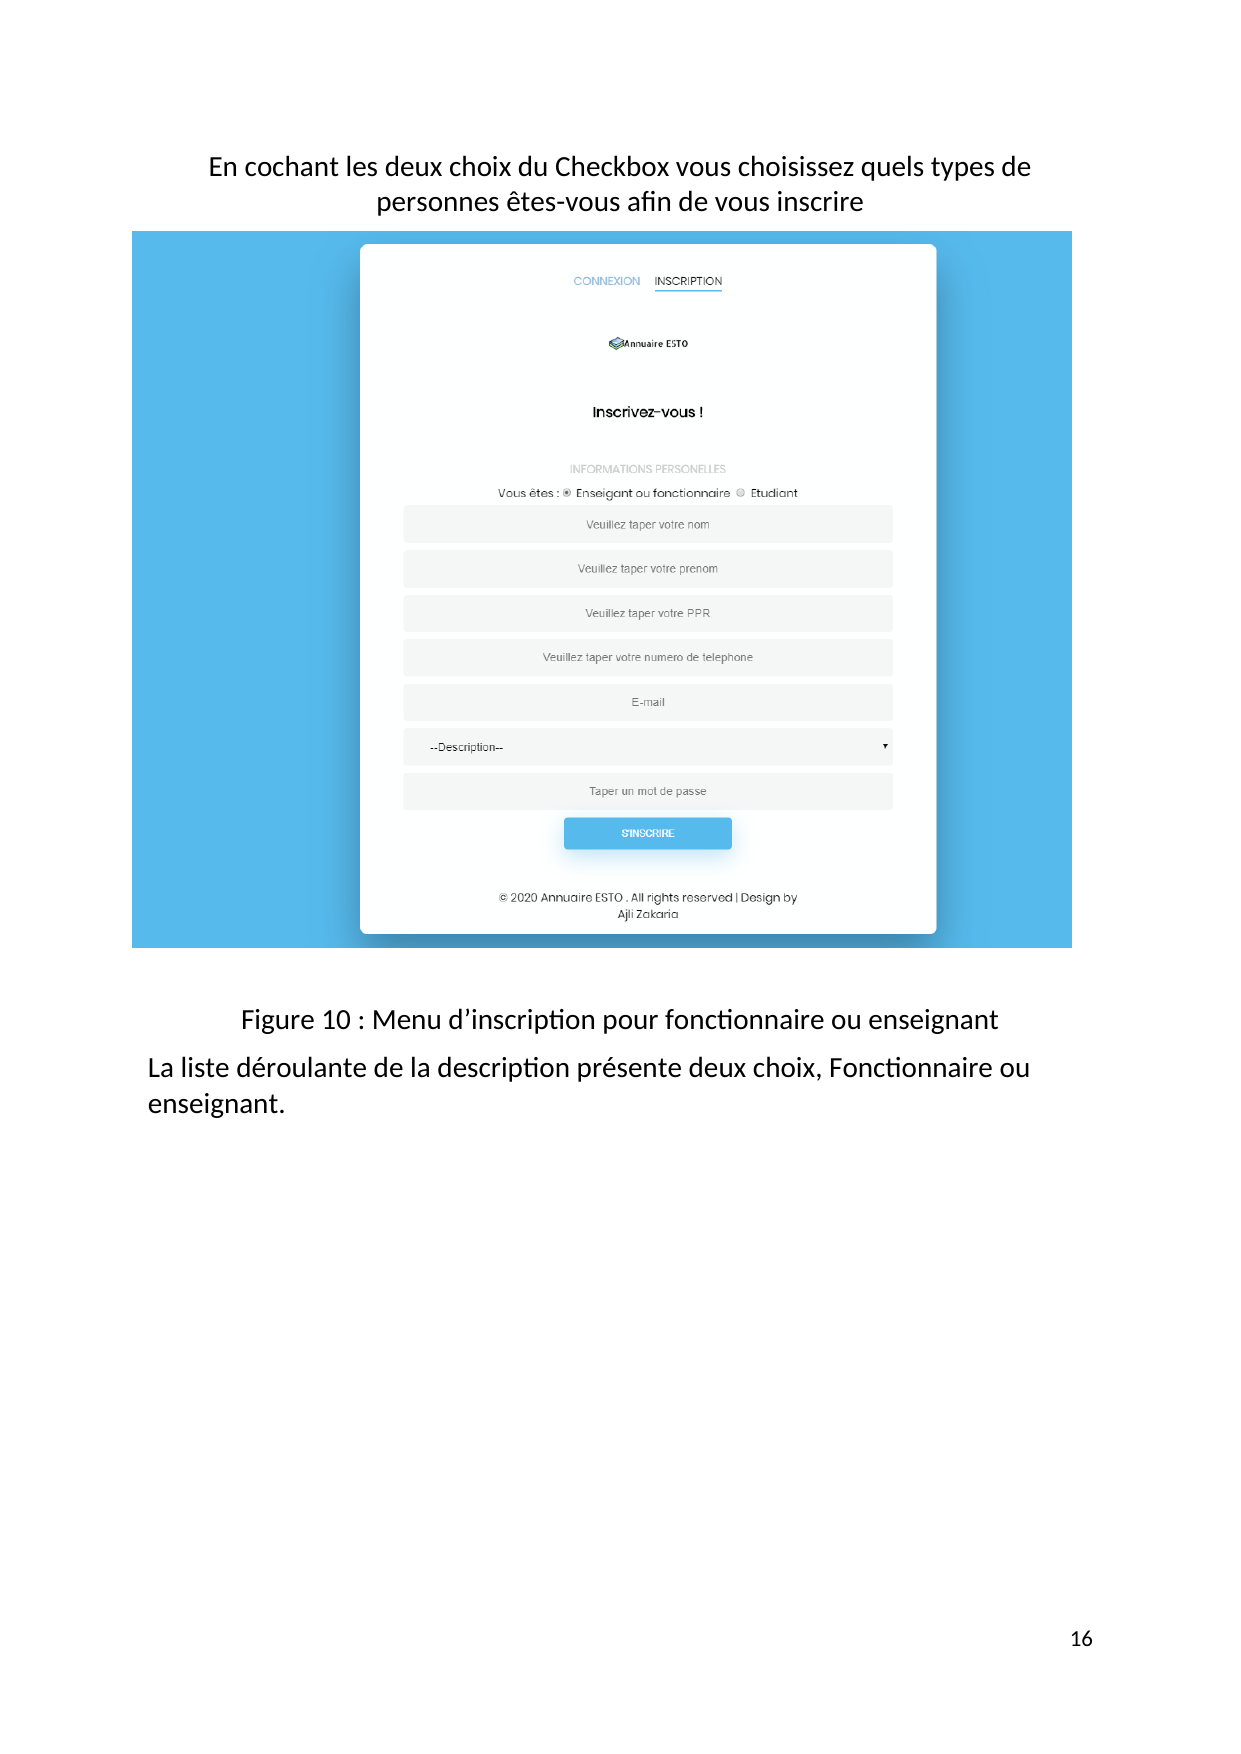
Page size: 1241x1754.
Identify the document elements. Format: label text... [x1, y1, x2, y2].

text La liste déroulante de la description présente deux choix, Fonctionnaire ou enseignant. [148, 1049, 1093, 1121]
text En cochant les deux choix du Checkbox vous choisissez quels types de personnes êtes-vous afin de vous inscrire [148, 148, 376, 219]
picture [131, 231, 1071, 947]
text En cochant les deux choix du Checkbox vous choisissez quels types de personnes êtes-vous afin de vous inscrire [864, 148, 1093, 219]
